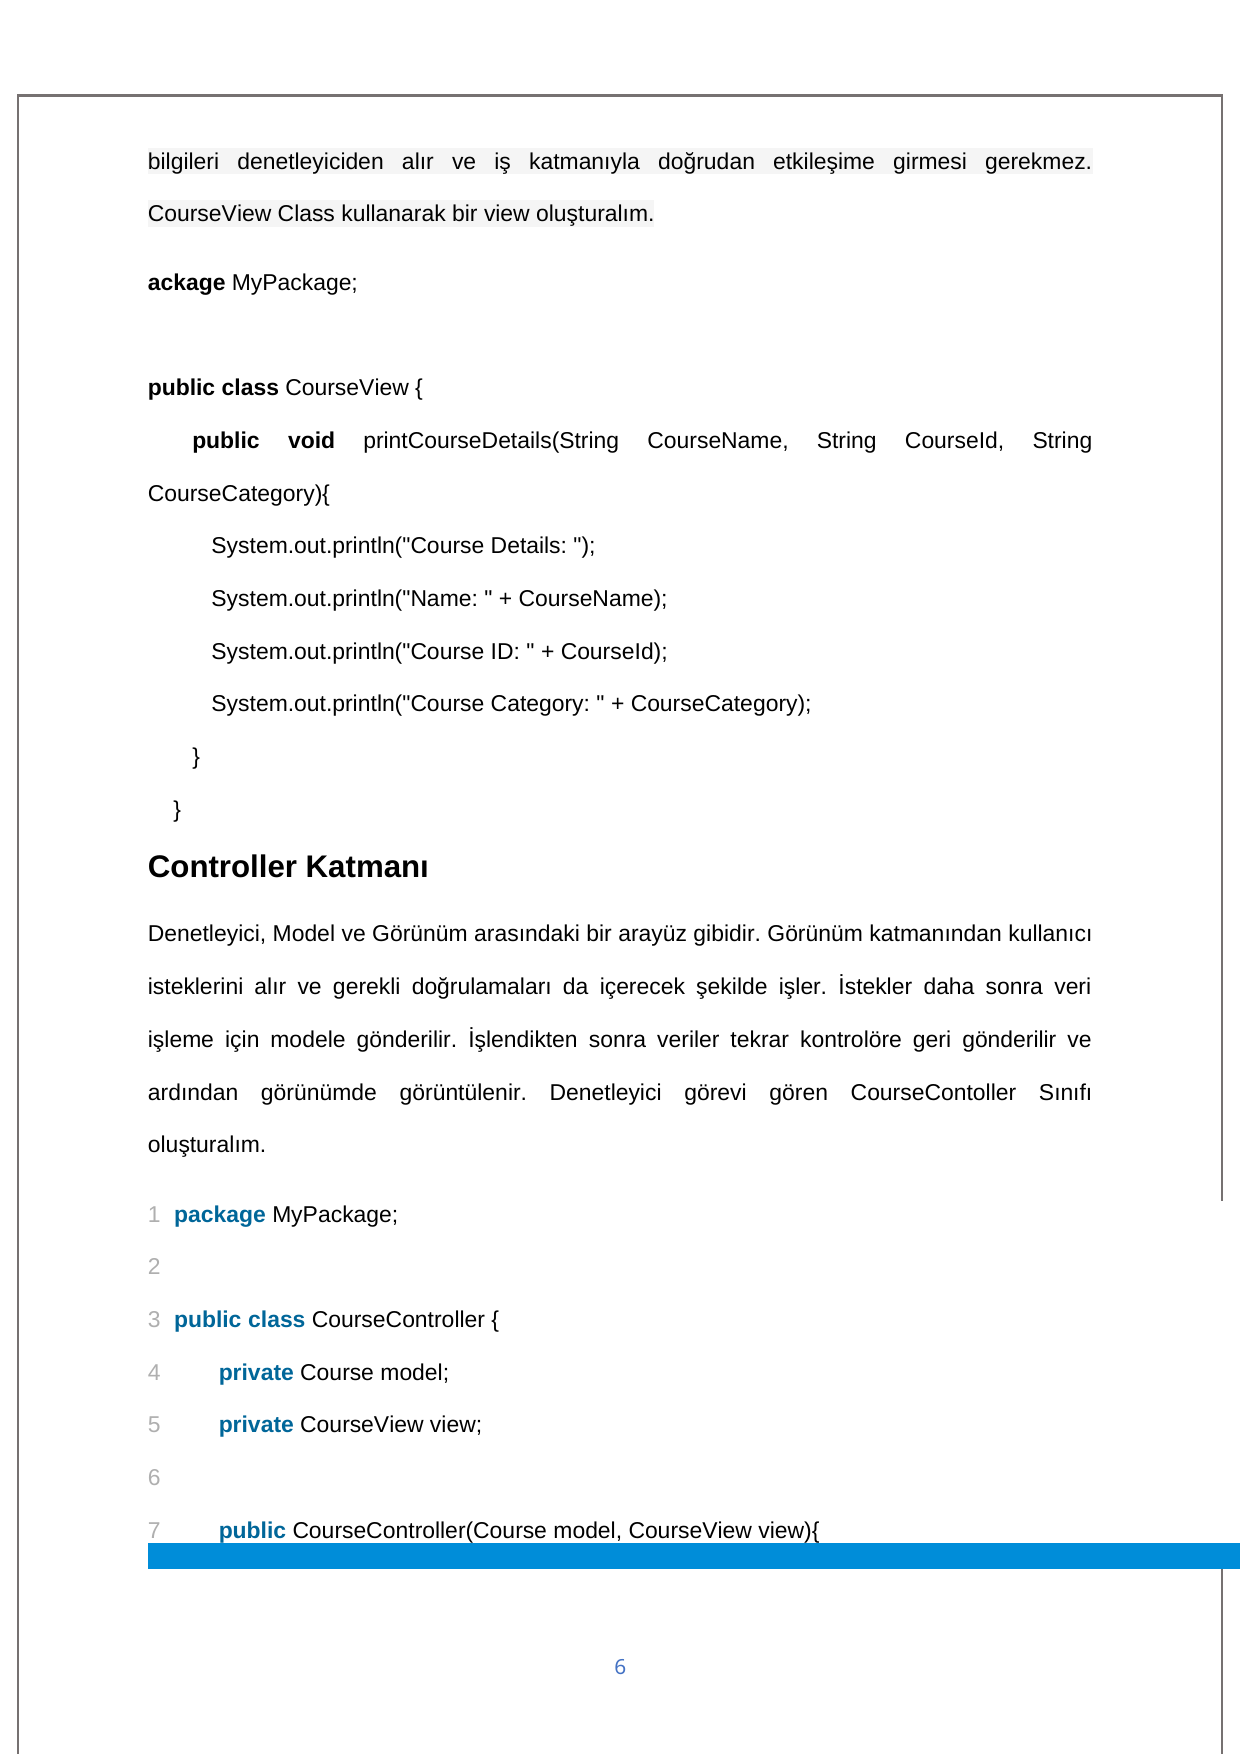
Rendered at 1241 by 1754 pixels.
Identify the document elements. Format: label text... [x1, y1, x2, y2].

text System.out.println("Course Details: "); [148, 532, 1093, 558]
text Denetleyici, Model ve Görünüm arasındaki bir arayüz gibidir. Görünüm katmanından kullanıcı isteklerini alır ve gerekli doğrulamaları da içerecek şekilde işler. İstekler daha sonra veri işleme için modele gönderilir. İşlendikten sonra veriler tekrar kontrolöre geri gönderilir ve ardından görünümde görüntülenir. Denetleyici görevi gören CourseContoller Sınıfı oluşturalım. [148, 920, 1093, 1157]
text System.out.println("Name: " + CourseName); [148, 585, 1093, 611]
text System.out.println("Course Category: " + CourseCategory); [148, 690, 1093, 717]
text public void printCourseDetails(String CourseName, String CourseId, String CourseCategory){ [148, 427, 1093, 506]
text System.out.println("Course ID: " + CourseId); [148, 638, 1093, 664]
subtitle Controller Katmanı [148, 848, 1093, 884]
text } [148, 796, 1093, 822]
text public class CourseView { [148, 374, 1093, 400]
text } [148, 743, 1093, 769]
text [148, 174, 1093, 227]
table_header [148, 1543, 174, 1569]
text ackage MyPackage; [148, 269, 1093, 295]
